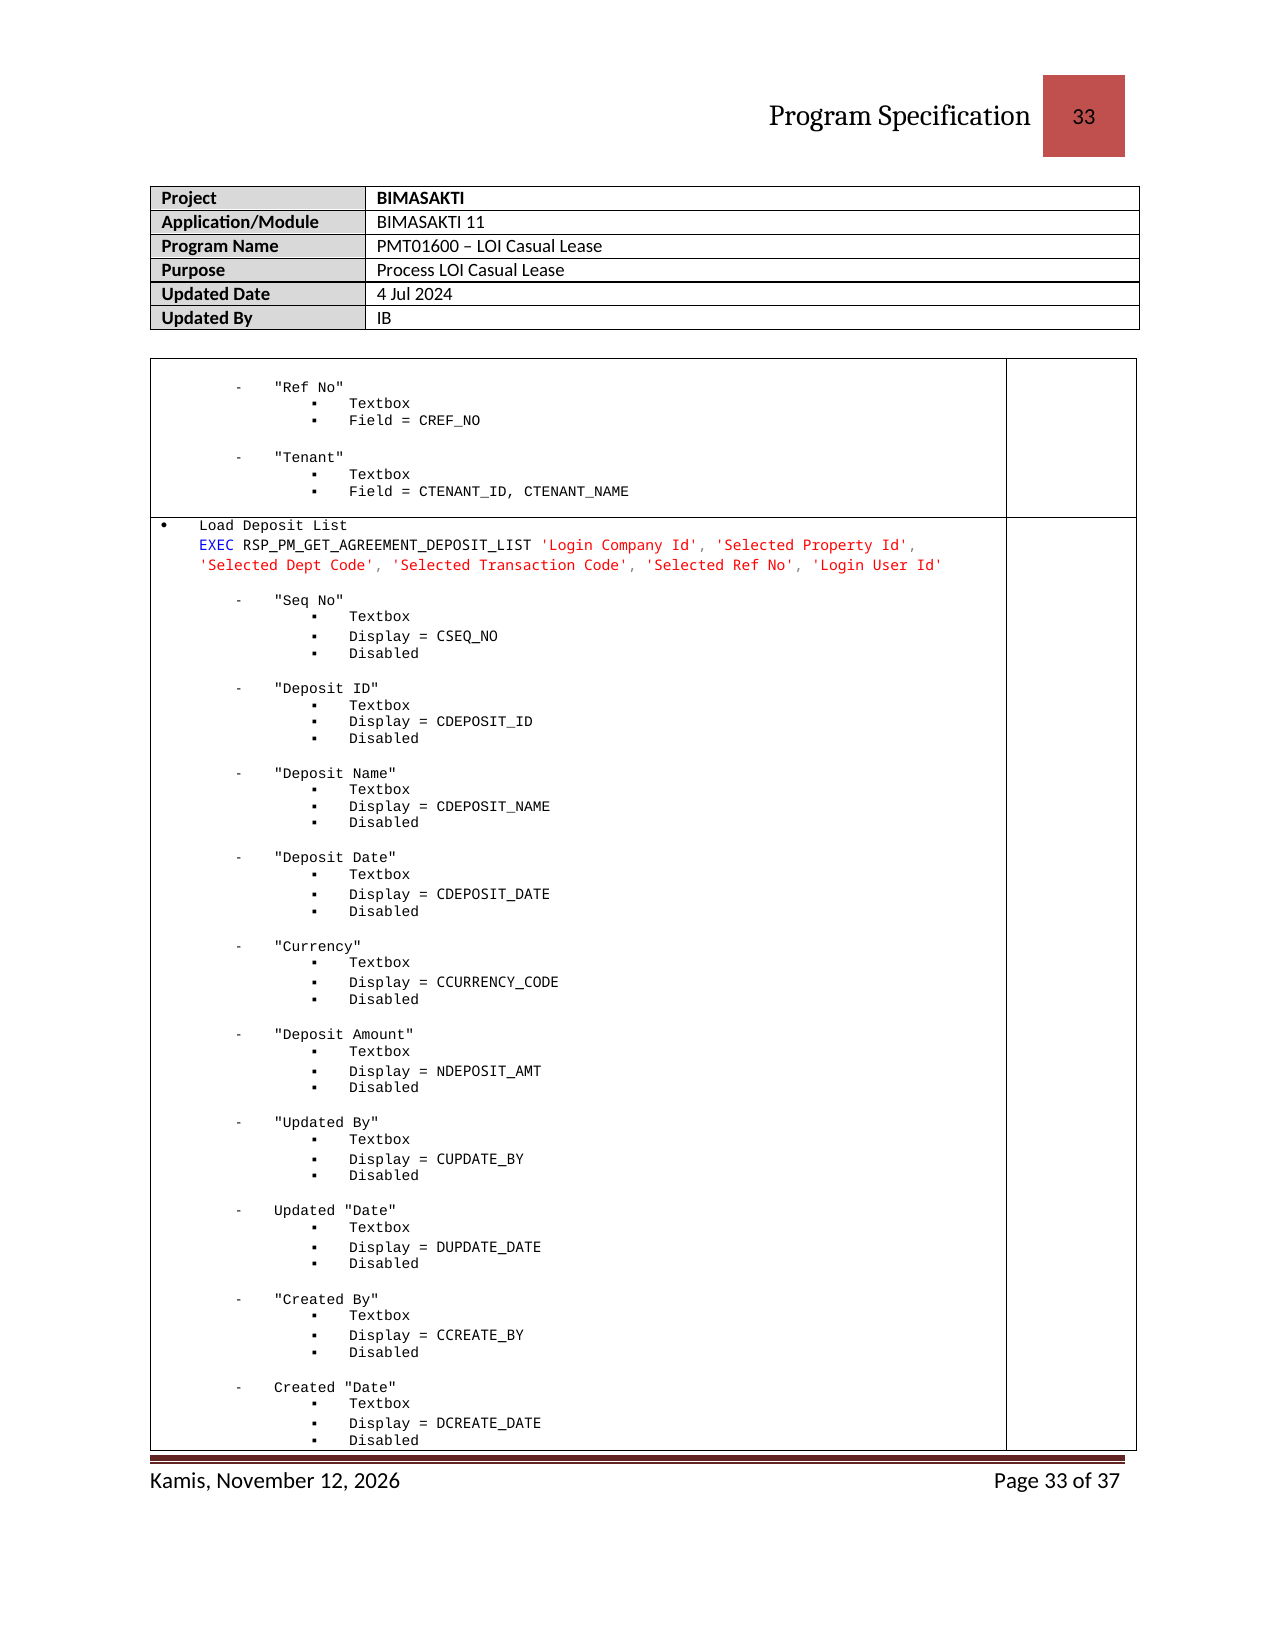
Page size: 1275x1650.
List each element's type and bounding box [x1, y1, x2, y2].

table_cell [151, 518, 1006, 1450]
table_cell [1007, 359, 1136, 517]
table_cell [1007, 518, 1136, 1450]
table_cell [151, 359, 1006, 517]
